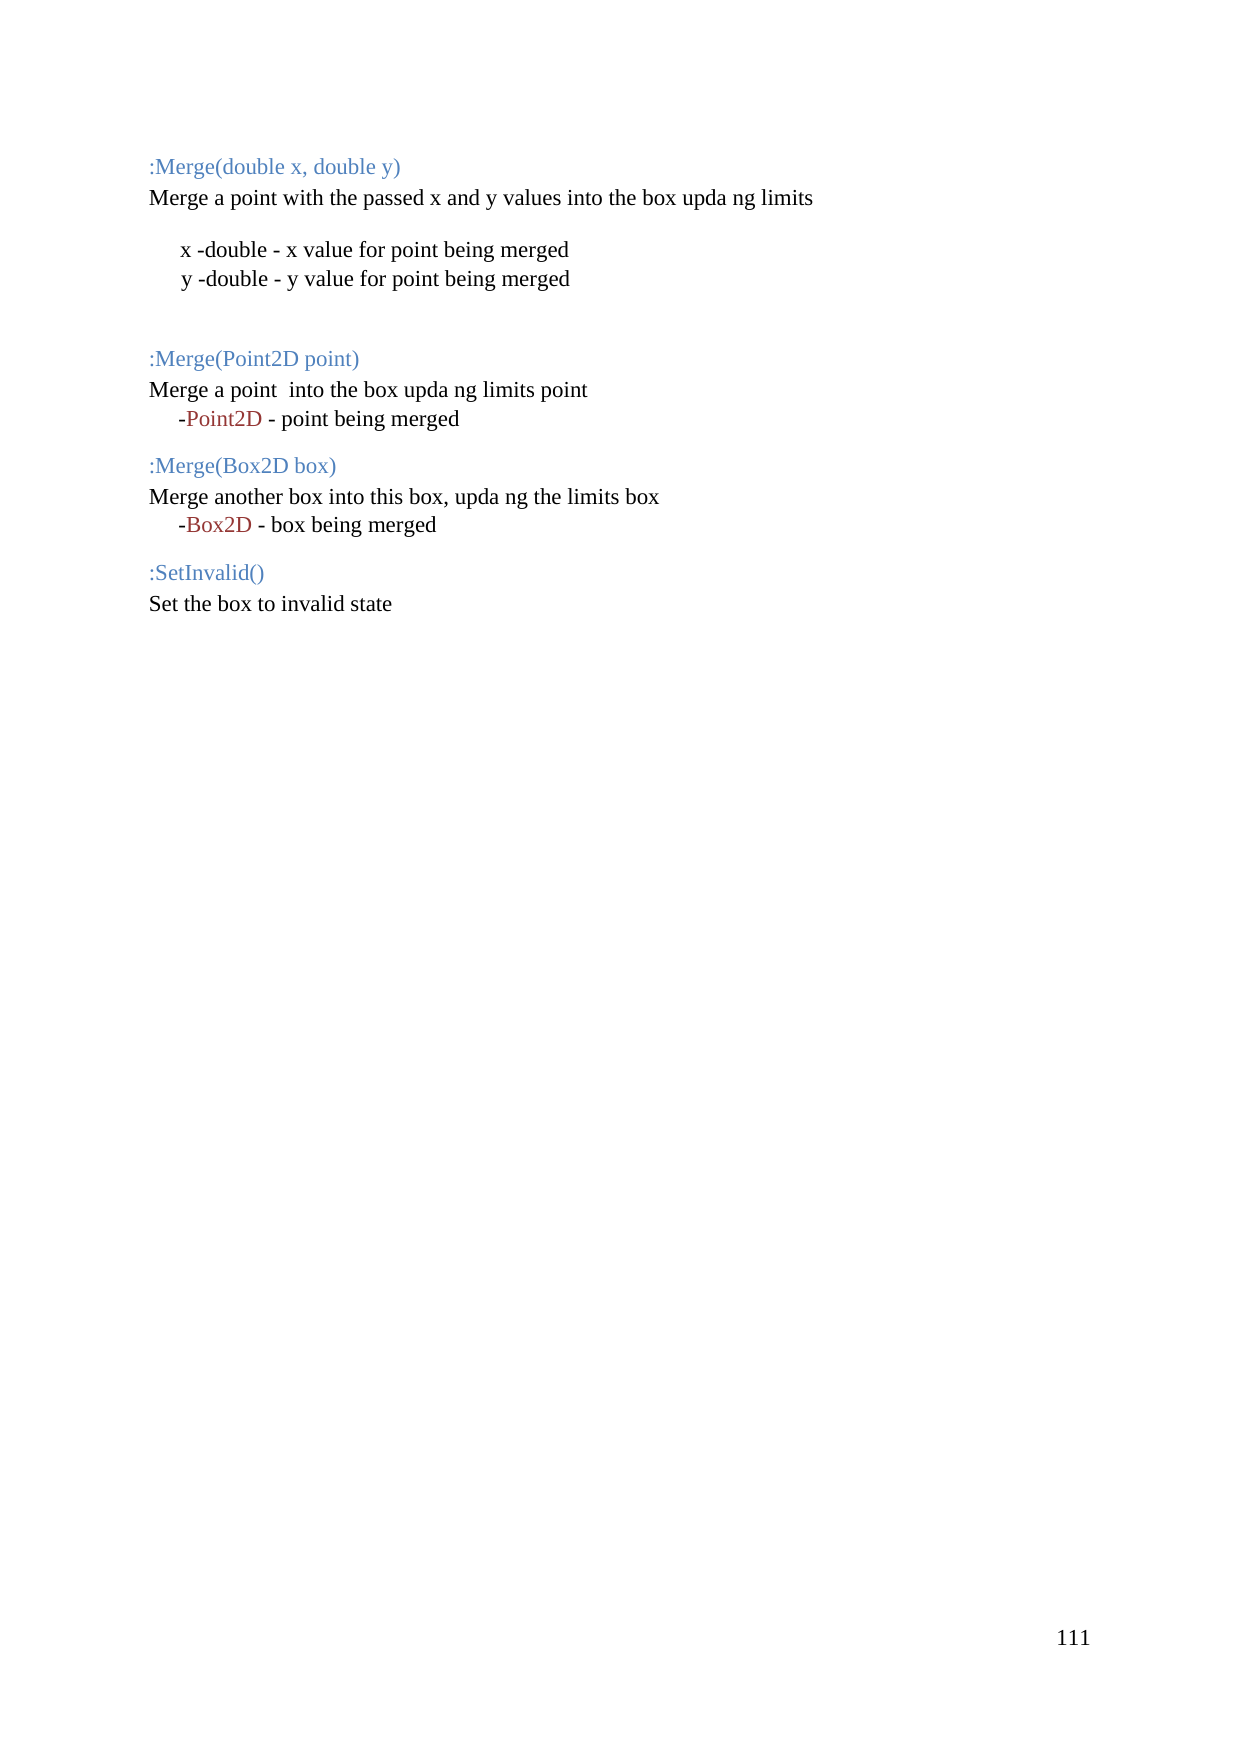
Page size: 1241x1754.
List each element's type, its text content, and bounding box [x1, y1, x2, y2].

text Merge another box into this box, upda ng the limits box -Box2D - box being merged [149, 483, 670, 538]
text x -double - x value for point being merged y -double - y value for point being merged [180, 236, 580, 291]
text Set the box to invalid state [149, 590, 1090, 616]
text :Merge(Point2D point) [149, 345, 1091, 371]
text :Merge(Box2D box) [149, 452, 1091, 478]
text :SetInvalid() [149, 559, 1091, 585]
text Merge a point with the passed x and y values into the box upda ng limits [149, 184, 1090, 211]
text Merge a point into the box upda ng limits point -Point2D - point being merged [149, 376, 597, 431]
text :Merge(double x, double y) [149, 153, 1091, 179]
